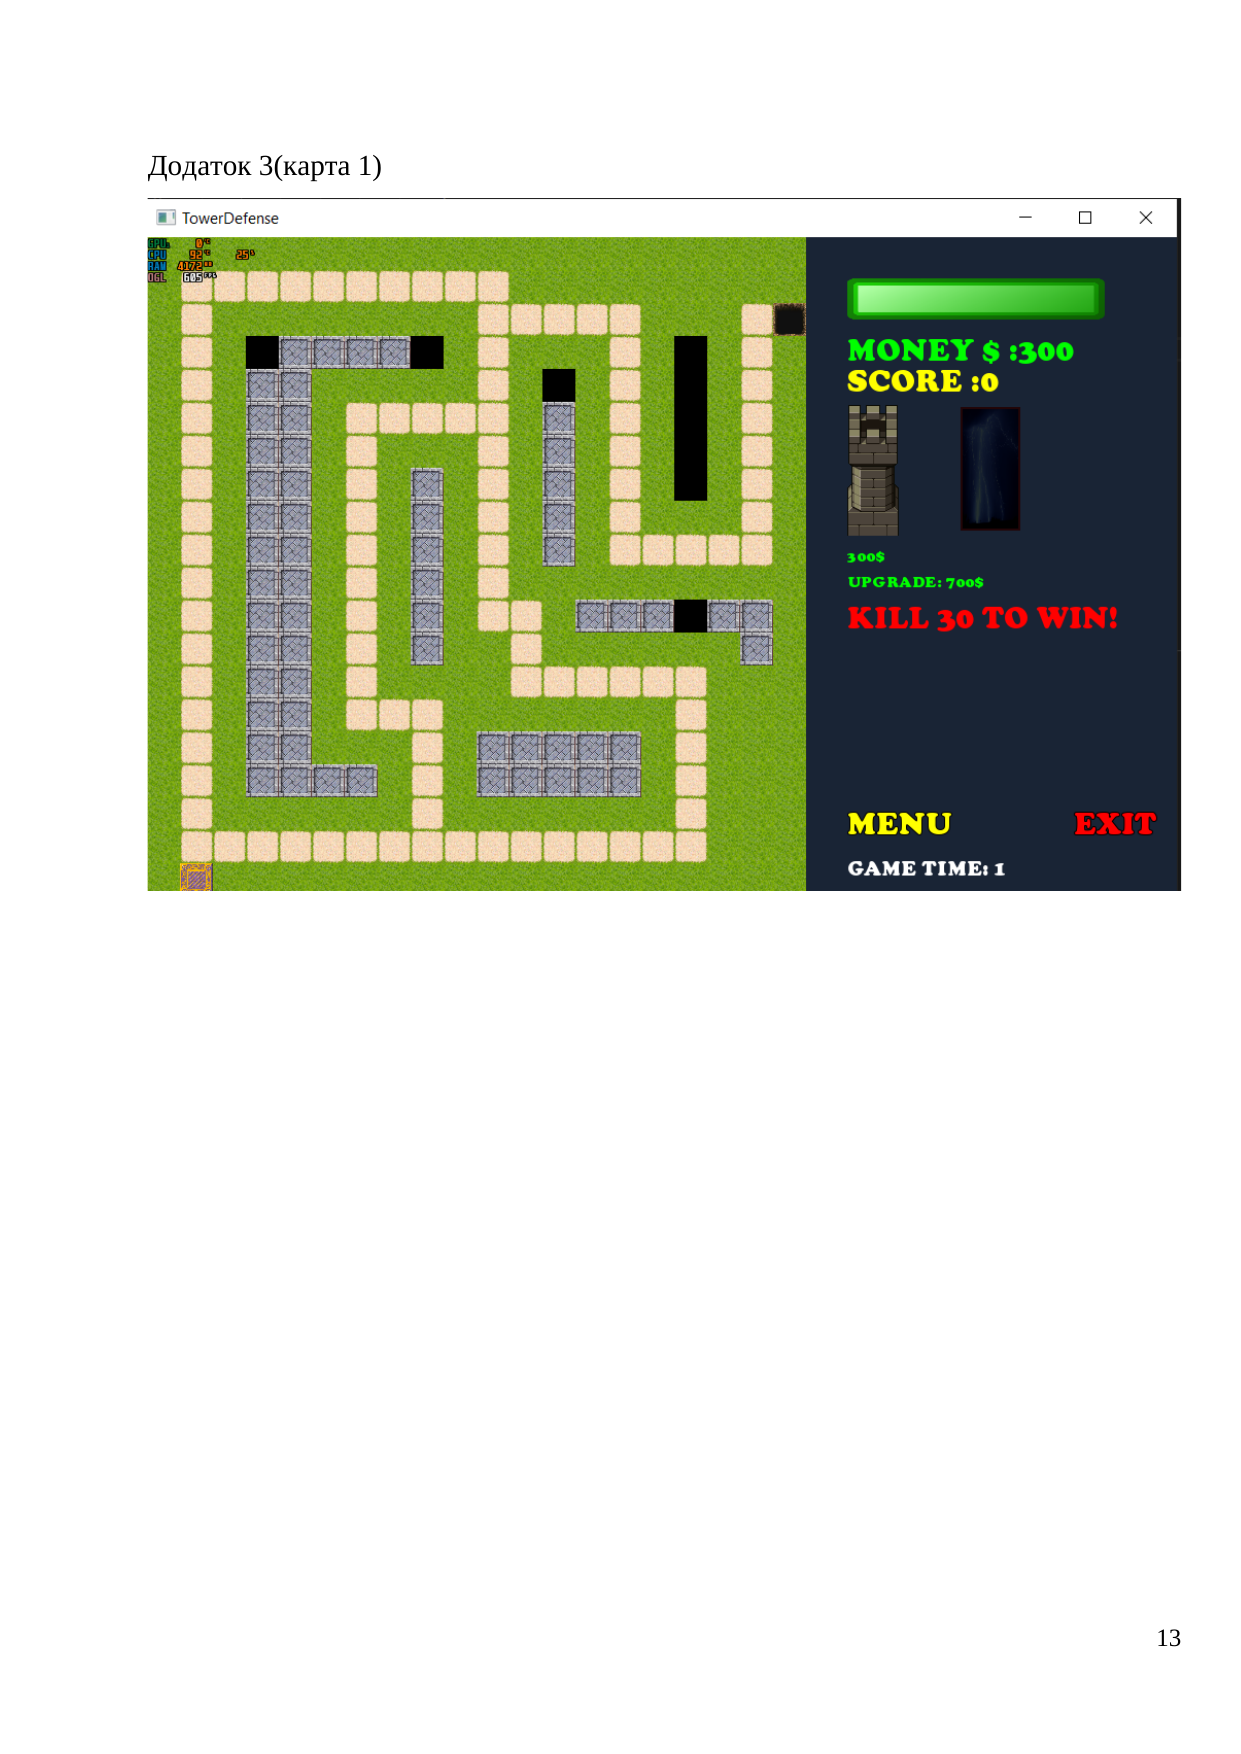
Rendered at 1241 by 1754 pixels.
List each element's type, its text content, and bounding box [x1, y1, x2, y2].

text Додаток 3(карта 1) [148, 148, 1181, 181]
picture [147, 198, 1182, 891]
